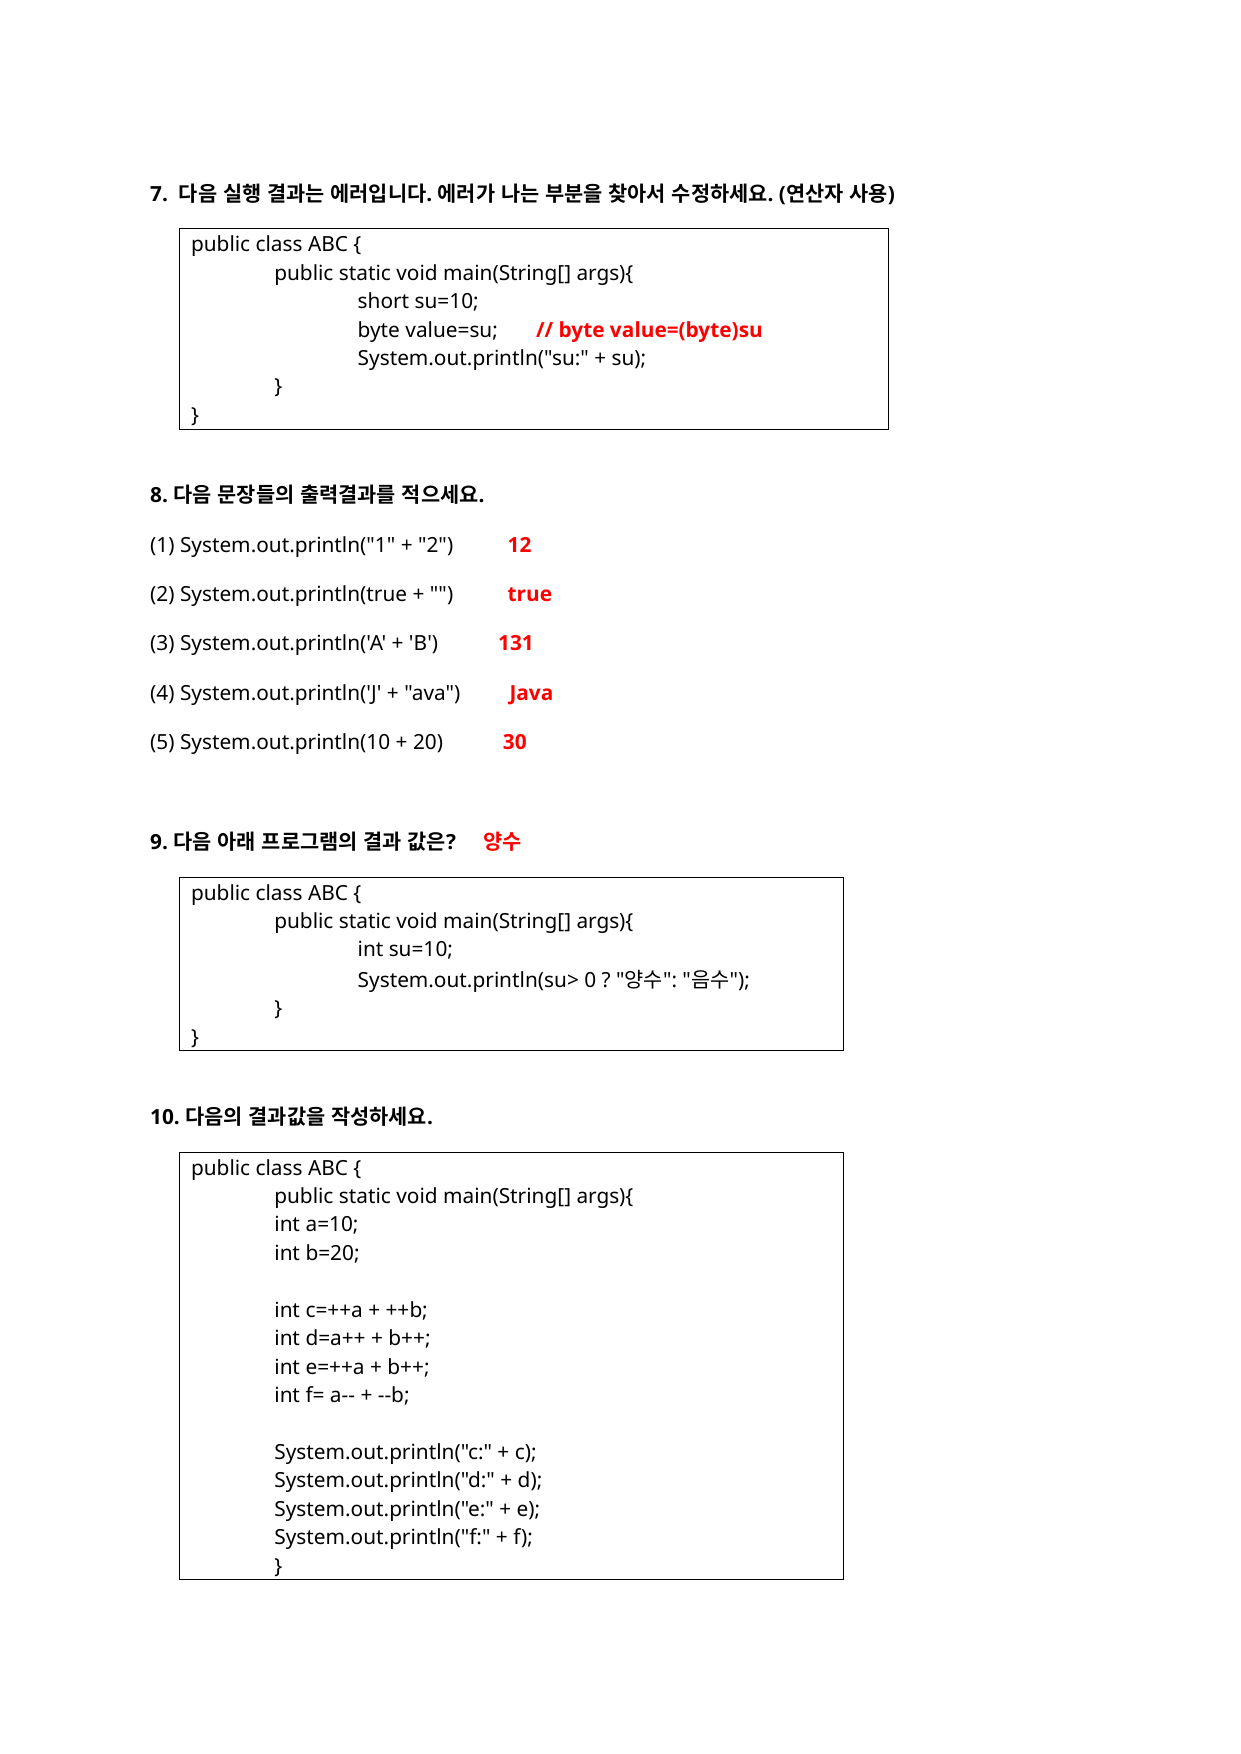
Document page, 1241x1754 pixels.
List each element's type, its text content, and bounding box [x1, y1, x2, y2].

text (2) System.out.println(true + "") true [150, 579, 1090, 608]
text 8. 다음 문장들의 출력결과를 적으세요. [150, 479, 1090, 509]
text (1) System.out.println("1" + "2") 12 [150, 530, 1090, 558]
table_header public class ABC { public static void main(String[] args){ short su=10; byte value=su; // byte value=(byte)su System.out.println("su:" + su); } } [180, 229, 888, 428]
text (5) System.out.println(10 + 20) 30 [150, 727, 1090, 755]
text (3) System.out.println('A' + 'B') 131 [150, 628, 1090, 657]
table_header public class ABC { public static void main(String[] args){ int su=10; System.out.println(su> 0 ? "양수": "음수"); } } [180, 878, 843, 1050]
text 9. 다음 아래 프로그램의 결과 값은? 양수 [150, 826, 1090, 856]
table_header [180, 1153, 843, 1579]
text 7. 다음 실행 결과는 에러입니다. 에러가 나는 부분을 찾아서 수정하세요. (연산자 사용) [150, 177, 1090, 207]
text (4) System.out.println('J' + "ava") Java [150, 678, 1090, 706]
text 10. 다음의 결과값을 작성하세요. [150, 1101, 1090, 1131]
